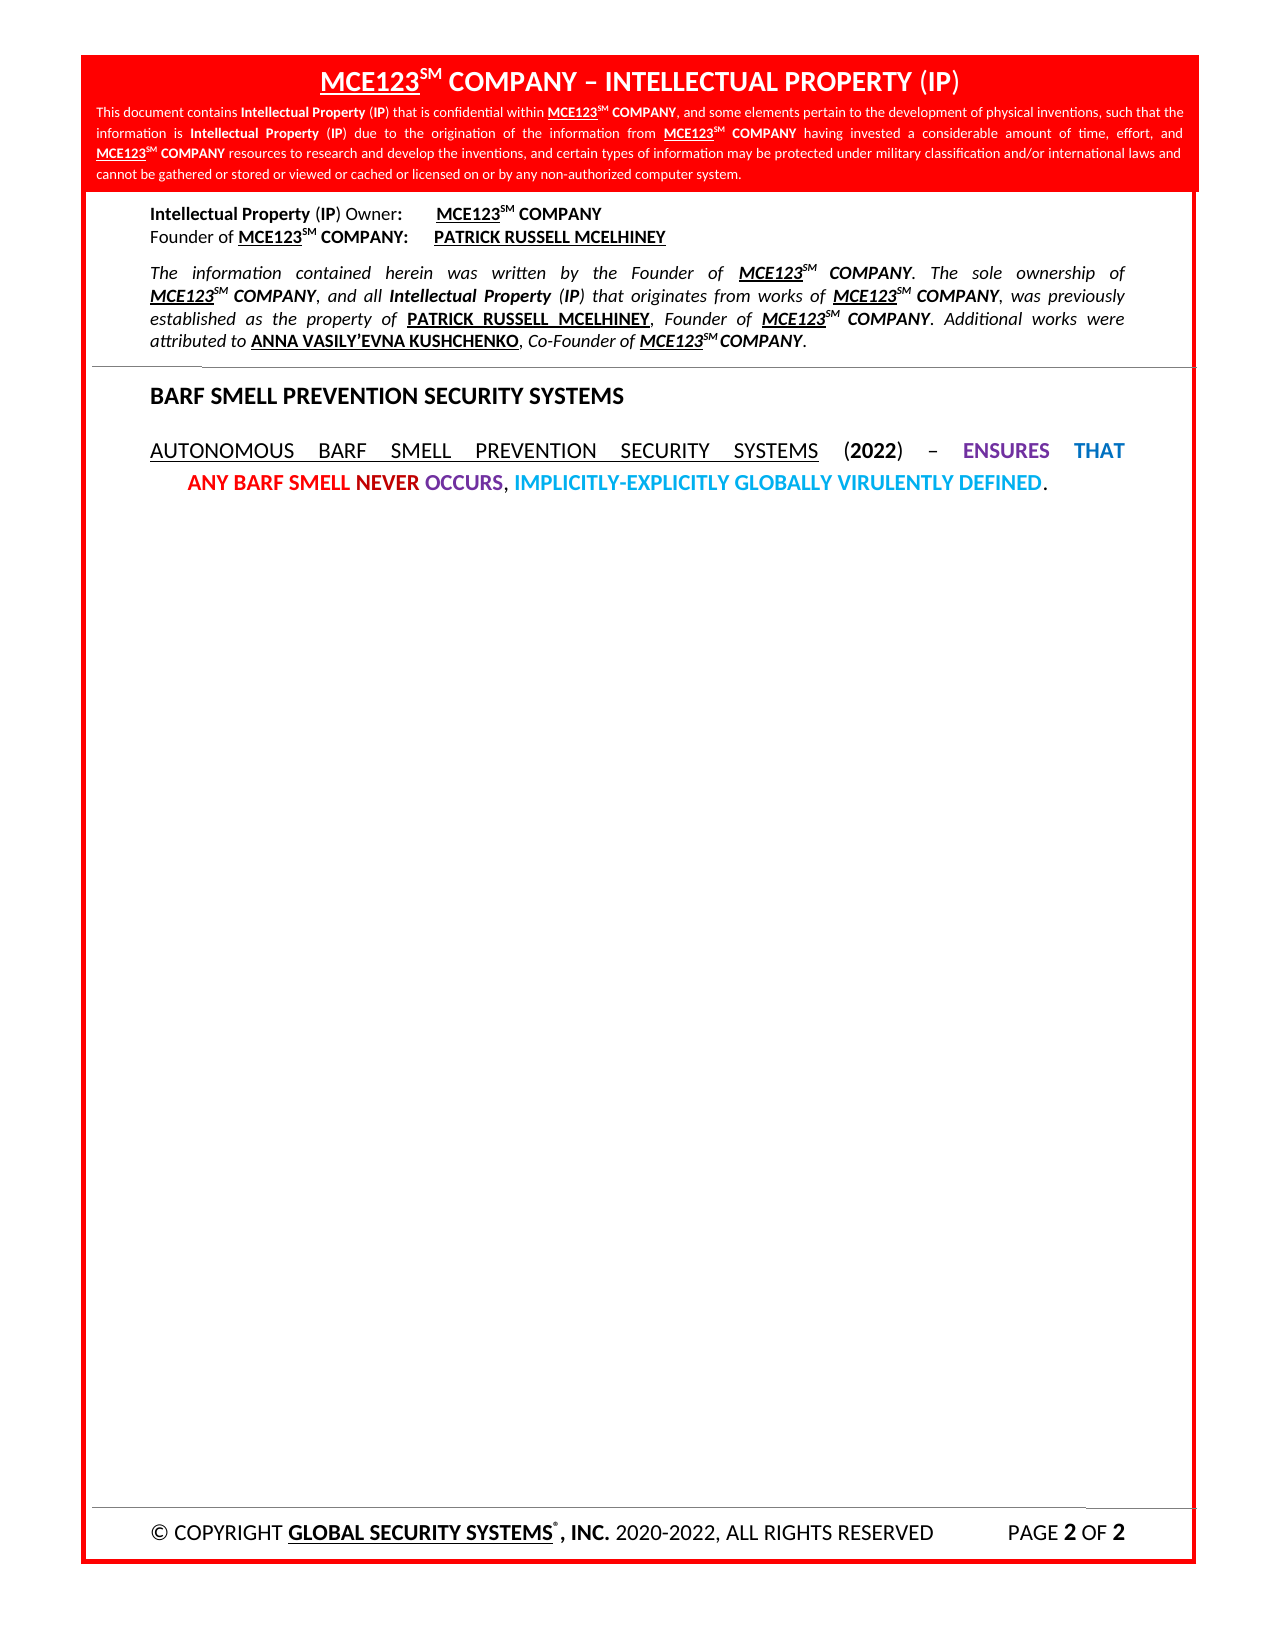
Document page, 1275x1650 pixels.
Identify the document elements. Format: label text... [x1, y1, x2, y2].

text AUTONOMOUS BARF SMELL PREVENTION SECURITY SYSTEMS (2022) – ENSURES THAT ANY BARF SMELL NEVER OCCURS, IMPLICITLY-EXPLICITLY GLOBALLY VIRULENTLY DEFINED. [150, 436, 1125, 497]
text BARF SMELL PREVENTION SECURITY SYSTEMS [150, 381, 1125, 411]
